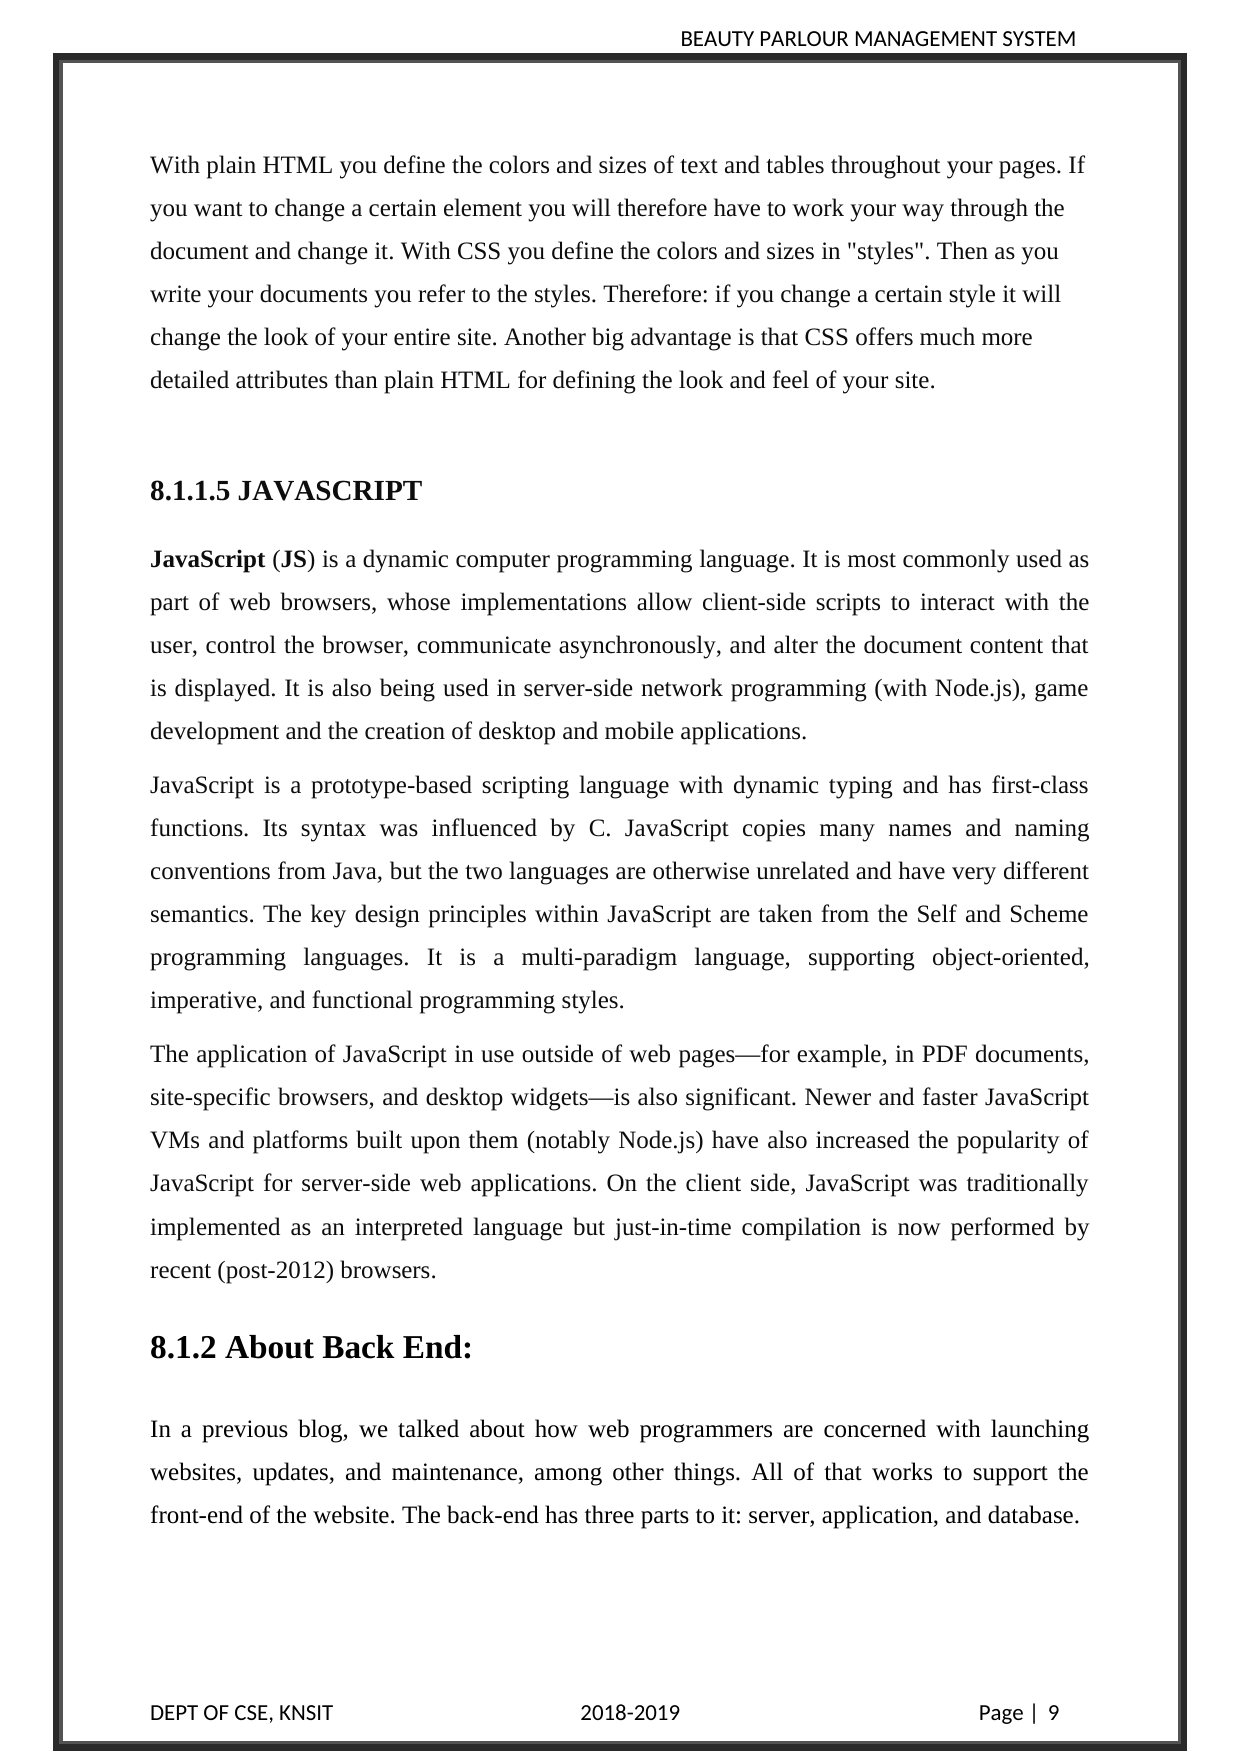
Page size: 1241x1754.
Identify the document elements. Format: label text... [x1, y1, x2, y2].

text JavaScript (JS) is a dynamic computer programming language. It is most commonly used as part of web browsers, whose implementations allow client-side scripts to interact with the user, control the browser, communicate asynchronously, and alter the document content that is displayed. It is also being used in server-side network programming (with Node.js), game development and the creation of desktop and mobile applications. [150, 544, 1090, 745]
text document and change it. With CSS you define the colors and sizes in "styles". Then as you [150, 236, 1090, 265]
text In a previous blog, we talked about how web programmers are concerned with launching websites, updates, and maintenance, among other things. All of that works to support the front-end of the website. The back-end has three parts to it: server, application, and database. [150, 1414, 1090, 1529]
text The application of JavaScript in use outside of web pages—for example, in PDF documents, site-specific browsers, and desktop widgets—is also significant. Newer and faster JavaScript VMs and platforms built upon them (notably Node.js) have also increased the popularity of JavaScript for server-side web applications. On the client side, JavaScript was traditionally implemented as an interpreted language but just-in-time compilation is now performed by recent (post-2012) browsers. [150, 1039, 1090, 1283]
text JavaScript is a prototype-based scripting language with dynamic typing and has first-class functions. Its syntax was influenced by C. JavaScript copies many names and naming conventions from Java, but the two languages are otherwise unrelated and have very different semantics. The key design principles within JavaScript are taken from the Self and Scheme programming languages. It is a multi-paradigm language, supporting object-oriented, imperative, and functional programming styles. [150, 770, 1090, 1014]
text you want to change a certain element you will therefore have to work your way through the [150, 193, 1090, 222]
text write your documents you refer to the styles. Therefore: if you change a certain style it will [150, 279, 1090, 308]
text detailed attributes than plain HTML for defining the look and feel of your site. [150, 366, 1090, 394]
text 8.1.2 About Back End: [150, 1327, 1090, 1365]
text 8.1.1.5 JAVASCRIPT [150, 473, 1090, 506]
text change the look of your entire site. Another big advantage is that CSS offers much more [150, 322, 1090, 351]
text With plain HTML you define the colors and sizes of text and tables throughout your pages. If [150, 150, 1090, 179]
